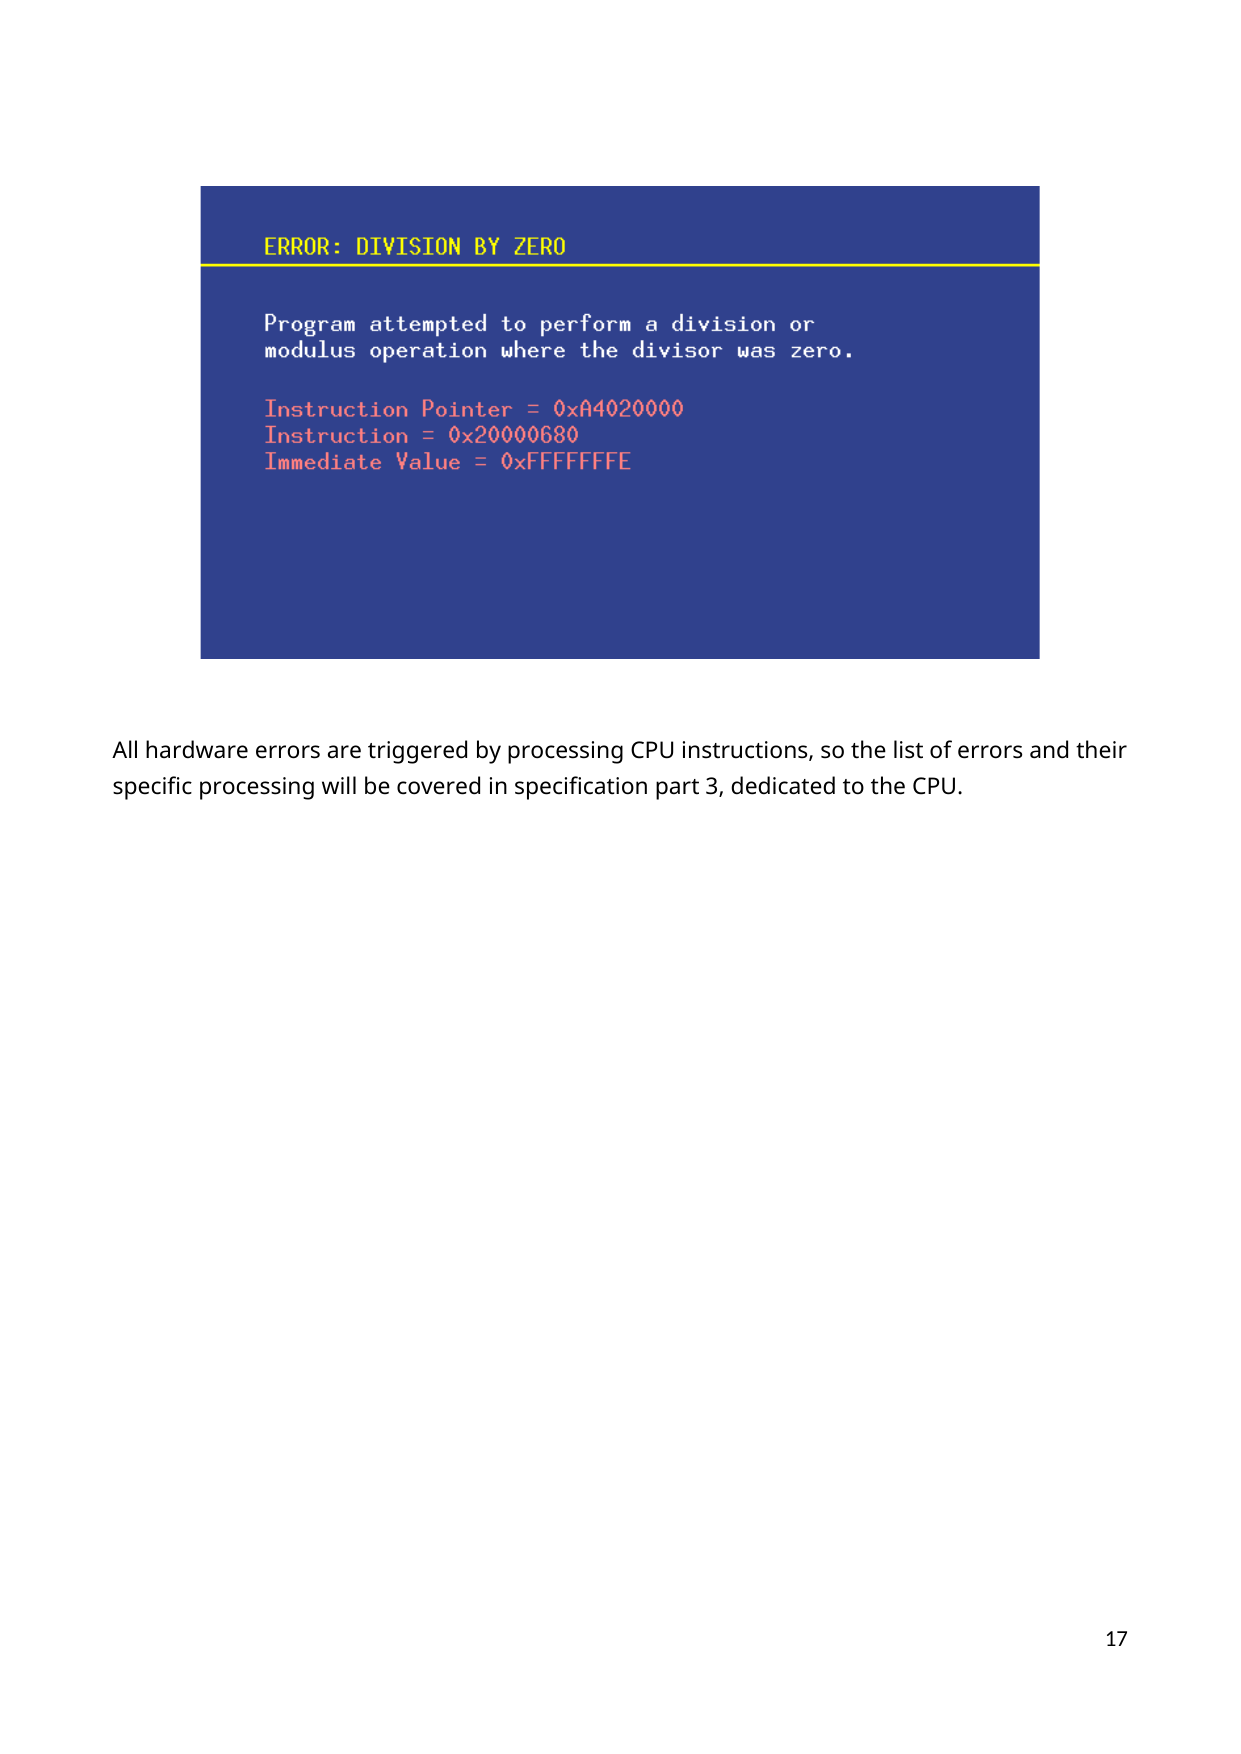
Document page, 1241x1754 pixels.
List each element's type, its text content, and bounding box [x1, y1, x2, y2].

picture [200, 186, 1040, 659]
text All hardware errors are triggered by processing CPU instructions, so the list of errors and their specific processing will be covered in specification part 3, dedicated to the CPU. [112, 734, 1128, 802]
